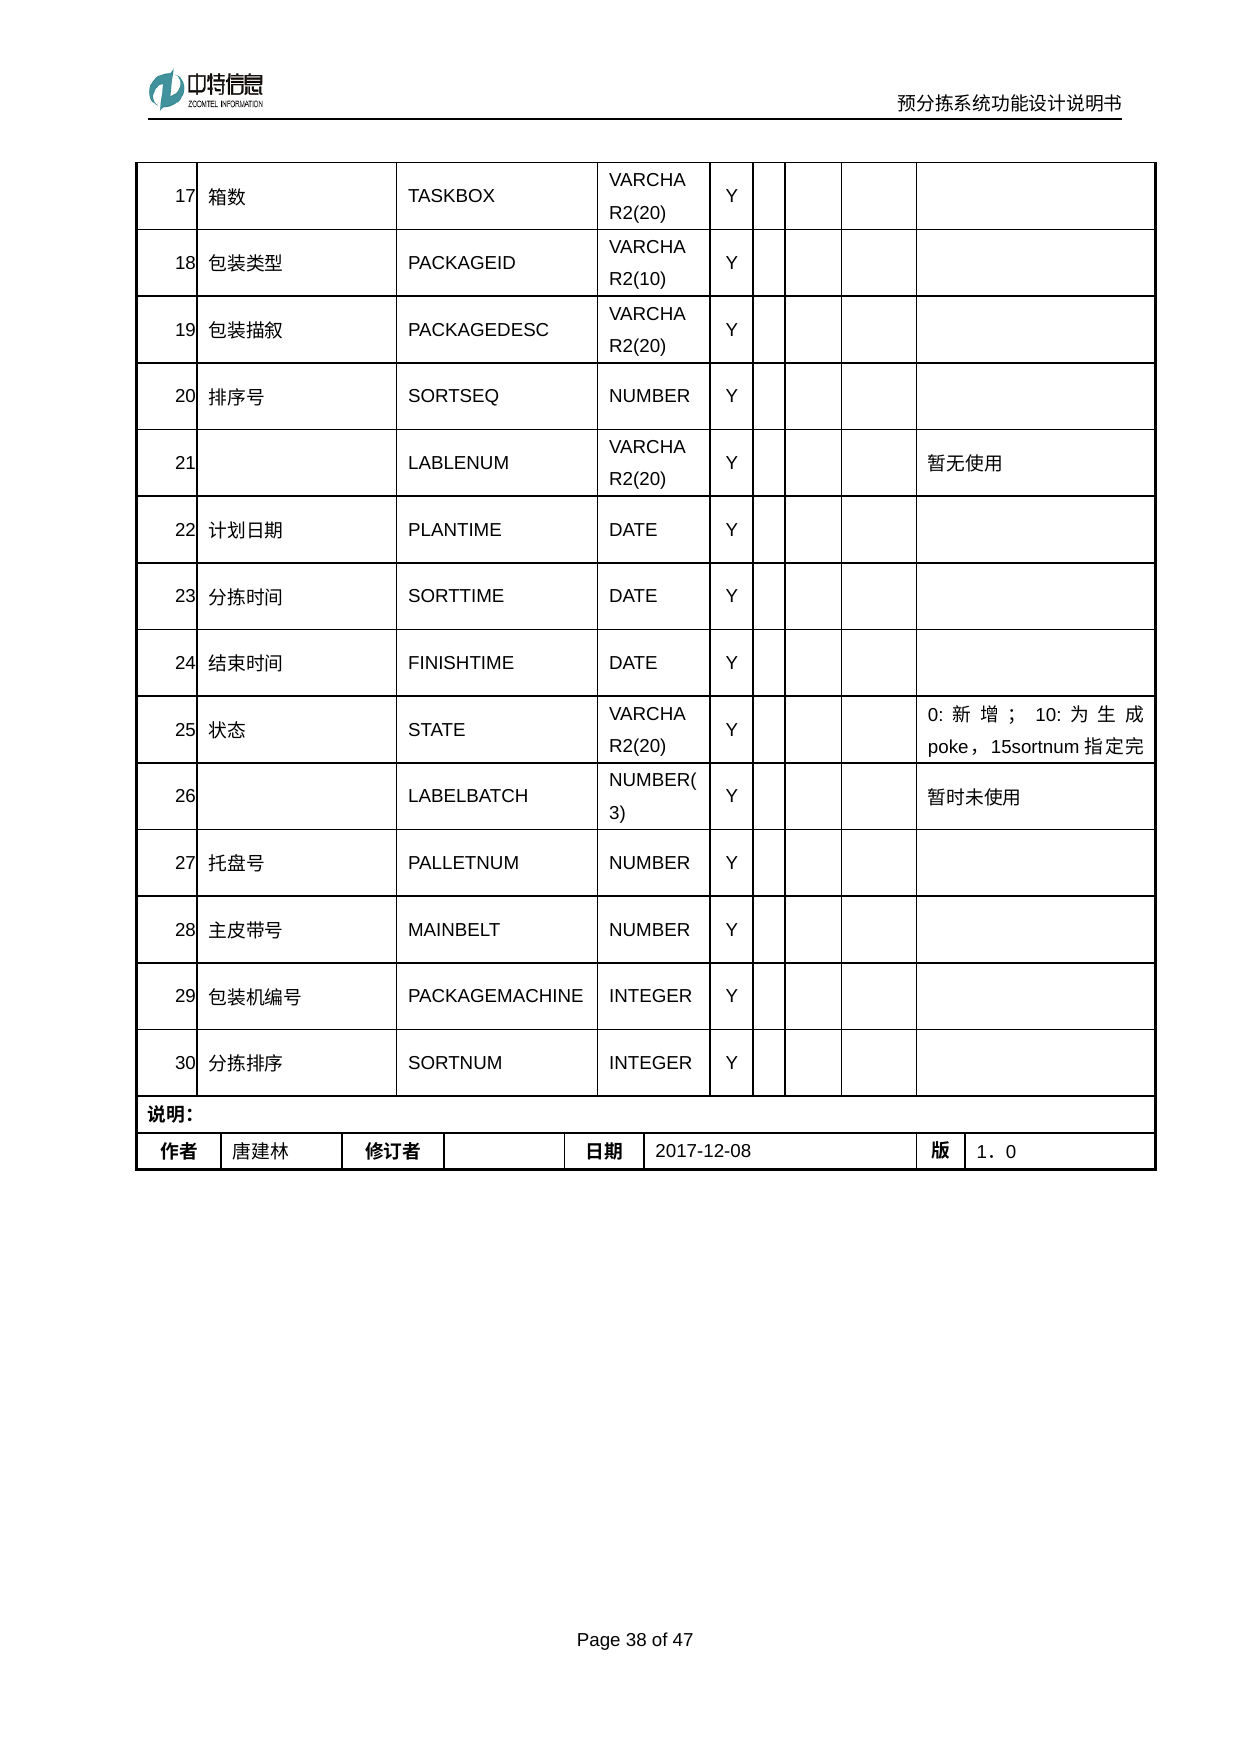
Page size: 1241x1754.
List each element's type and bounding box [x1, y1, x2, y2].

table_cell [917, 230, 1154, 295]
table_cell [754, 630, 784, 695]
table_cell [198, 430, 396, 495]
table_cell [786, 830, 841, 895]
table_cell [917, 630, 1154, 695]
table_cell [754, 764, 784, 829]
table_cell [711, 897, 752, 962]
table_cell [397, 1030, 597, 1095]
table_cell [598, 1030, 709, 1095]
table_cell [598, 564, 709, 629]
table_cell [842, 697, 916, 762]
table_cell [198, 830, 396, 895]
picture [146, 67, 266, 111]
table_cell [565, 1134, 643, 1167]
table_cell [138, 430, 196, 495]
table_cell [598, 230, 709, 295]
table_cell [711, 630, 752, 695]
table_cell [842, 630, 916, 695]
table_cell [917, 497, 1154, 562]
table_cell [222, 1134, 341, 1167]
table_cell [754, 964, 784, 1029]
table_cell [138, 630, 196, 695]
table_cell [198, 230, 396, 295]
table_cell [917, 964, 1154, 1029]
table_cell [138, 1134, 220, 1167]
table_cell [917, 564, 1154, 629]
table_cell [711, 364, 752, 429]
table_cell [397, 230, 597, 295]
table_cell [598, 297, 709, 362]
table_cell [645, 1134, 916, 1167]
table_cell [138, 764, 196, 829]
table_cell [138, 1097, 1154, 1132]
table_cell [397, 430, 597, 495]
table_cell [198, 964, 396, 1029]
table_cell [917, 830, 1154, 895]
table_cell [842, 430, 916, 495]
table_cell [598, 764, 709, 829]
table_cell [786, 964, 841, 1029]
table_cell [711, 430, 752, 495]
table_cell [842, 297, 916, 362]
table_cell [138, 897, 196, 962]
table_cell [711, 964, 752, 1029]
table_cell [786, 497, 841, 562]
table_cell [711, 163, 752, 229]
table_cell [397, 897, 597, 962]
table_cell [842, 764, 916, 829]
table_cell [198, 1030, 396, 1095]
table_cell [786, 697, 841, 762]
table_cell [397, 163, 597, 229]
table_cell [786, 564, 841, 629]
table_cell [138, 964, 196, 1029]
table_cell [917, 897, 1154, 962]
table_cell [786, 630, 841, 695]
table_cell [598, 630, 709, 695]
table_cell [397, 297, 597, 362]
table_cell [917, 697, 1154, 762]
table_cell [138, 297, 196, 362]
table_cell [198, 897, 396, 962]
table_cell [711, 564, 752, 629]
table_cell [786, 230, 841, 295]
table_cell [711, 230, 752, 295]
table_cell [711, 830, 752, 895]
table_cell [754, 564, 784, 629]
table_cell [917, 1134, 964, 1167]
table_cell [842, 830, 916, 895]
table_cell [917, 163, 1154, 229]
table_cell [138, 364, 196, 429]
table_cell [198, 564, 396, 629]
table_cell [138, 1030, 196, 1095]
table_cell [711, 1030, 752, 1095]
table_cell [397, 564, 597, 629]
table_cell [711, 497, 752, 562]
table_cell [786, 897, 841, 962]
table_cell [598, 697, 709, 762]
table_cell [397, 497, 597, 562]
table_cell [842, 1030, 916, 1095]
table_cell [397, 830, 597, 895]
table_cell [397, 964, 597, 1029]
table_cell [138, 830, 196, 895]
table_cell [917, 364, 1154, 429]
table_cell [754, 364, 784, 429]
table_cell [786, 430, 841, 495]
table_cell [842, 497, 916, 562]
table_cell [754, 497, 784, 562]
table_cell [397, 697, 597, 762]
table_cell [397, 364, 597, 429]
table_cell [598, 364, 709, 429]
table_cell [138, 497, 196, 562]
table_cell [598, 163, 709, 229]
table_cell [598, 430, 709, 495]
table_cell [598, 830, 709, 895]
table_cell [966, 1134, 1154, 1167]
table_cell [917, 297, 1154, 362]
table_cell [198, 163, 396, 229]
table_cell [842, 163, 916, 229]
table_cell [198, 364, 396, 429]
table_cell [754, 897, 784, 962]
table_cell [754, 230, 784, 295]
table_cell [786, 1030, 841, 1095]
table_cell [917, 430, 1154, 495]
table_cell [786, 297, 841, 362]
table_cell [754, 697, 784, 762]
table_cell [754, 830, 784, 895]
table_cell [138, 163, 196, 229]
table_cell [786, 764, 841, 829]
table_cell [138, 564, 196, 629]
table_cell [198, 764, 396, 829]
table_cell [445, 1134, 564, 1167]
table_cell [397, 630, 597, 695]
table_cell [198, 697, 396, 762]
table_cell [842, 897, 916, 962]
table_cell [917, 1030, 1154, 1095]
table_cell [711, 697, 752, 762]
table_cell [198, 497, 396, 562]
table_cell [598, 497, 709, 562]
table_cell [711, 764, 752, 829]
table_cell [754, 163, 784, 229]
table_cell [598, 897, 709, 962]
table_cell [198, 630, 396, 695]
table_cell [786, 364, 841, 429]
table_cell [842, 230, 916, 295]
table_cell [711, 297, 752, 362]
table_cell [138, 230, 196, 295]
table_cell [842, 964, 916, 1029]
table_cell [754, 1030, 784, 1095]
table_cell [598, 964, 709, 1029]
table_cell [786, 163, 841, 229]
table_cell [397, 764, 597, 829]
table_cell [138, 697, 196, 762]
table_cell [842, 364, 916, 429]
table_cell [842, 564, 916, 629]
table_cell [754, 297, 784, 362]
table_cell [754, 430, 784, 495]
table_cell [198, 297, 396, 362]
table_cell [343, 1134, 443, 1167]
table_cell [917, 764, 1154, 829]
